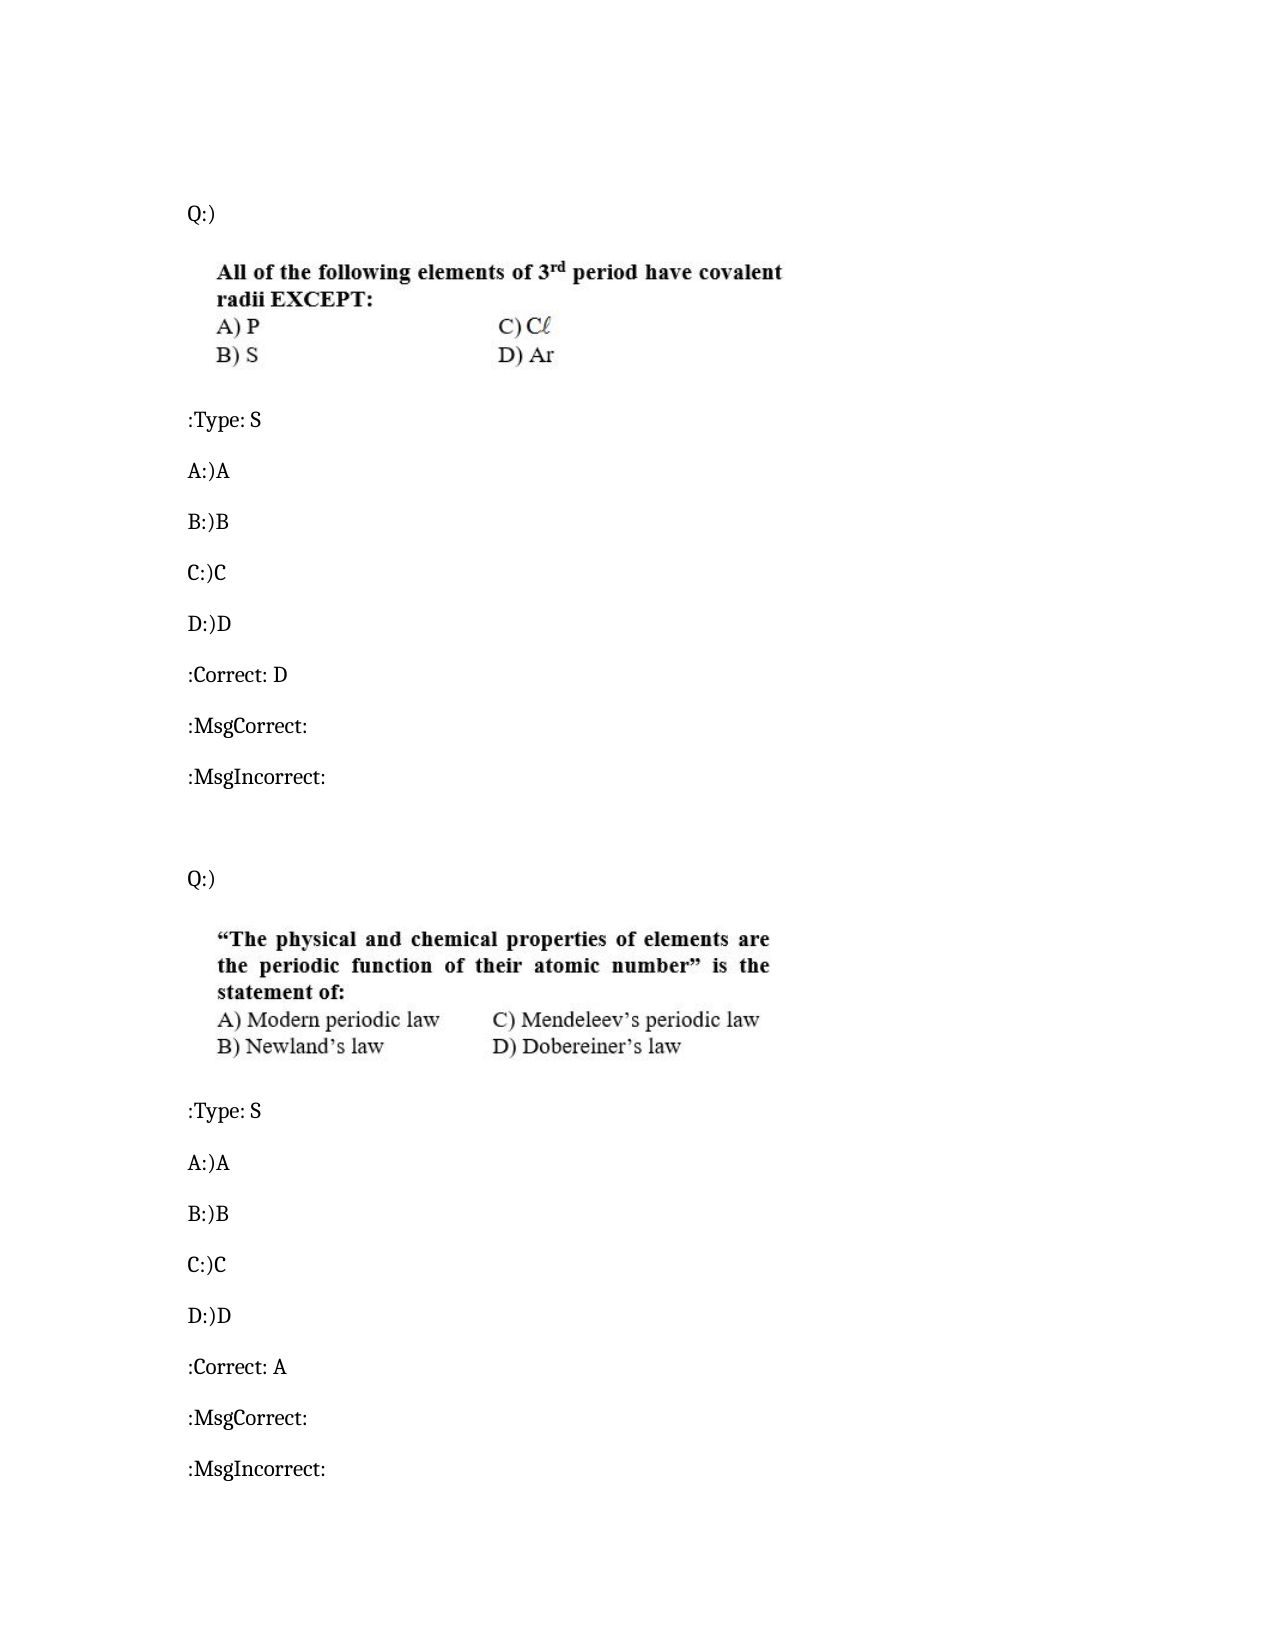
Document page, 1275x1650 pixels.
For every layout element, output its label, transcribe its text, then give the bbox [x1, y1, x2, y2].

text :Type: S [187, 1098, 1087, 1124]
text :MsgCorrect: [187, 1404, 1087, 1431]
text B:)B [187, 1200, 1087, 1227]
text D:)D [187, 1302, 1087, 1329]
text Q:) [187, 866, 1087, 892]
picture [206, 252, 807, 382]
text B:)B [187, 509, 1087, 535]
text :MsgIncorrect: [187, 1456, 1087, 1482]
text :Correct: D [187, 662, 1087, 688]
text D:)D [187, 611, 1087, 637]
text A:)A [187, 458, 1087, 484]
text :MsgCorrect: [187, 713, 1087, 739]
picture [206, 917, 807, 1074]
text C:)C [187, 1251, 1087, 1278]
text Q:) [187, 201, 1087, 227]
text A:)A [187, 1149, 1087, 1176]
text :Correct: A [187, 1353, 1087, 1380]
text :Type: S [187, 407, 1087, 433]
text :MsgIncorrect: [187, 764, 1087, 790]
text C:)C [187, 560, 1087, 586]
